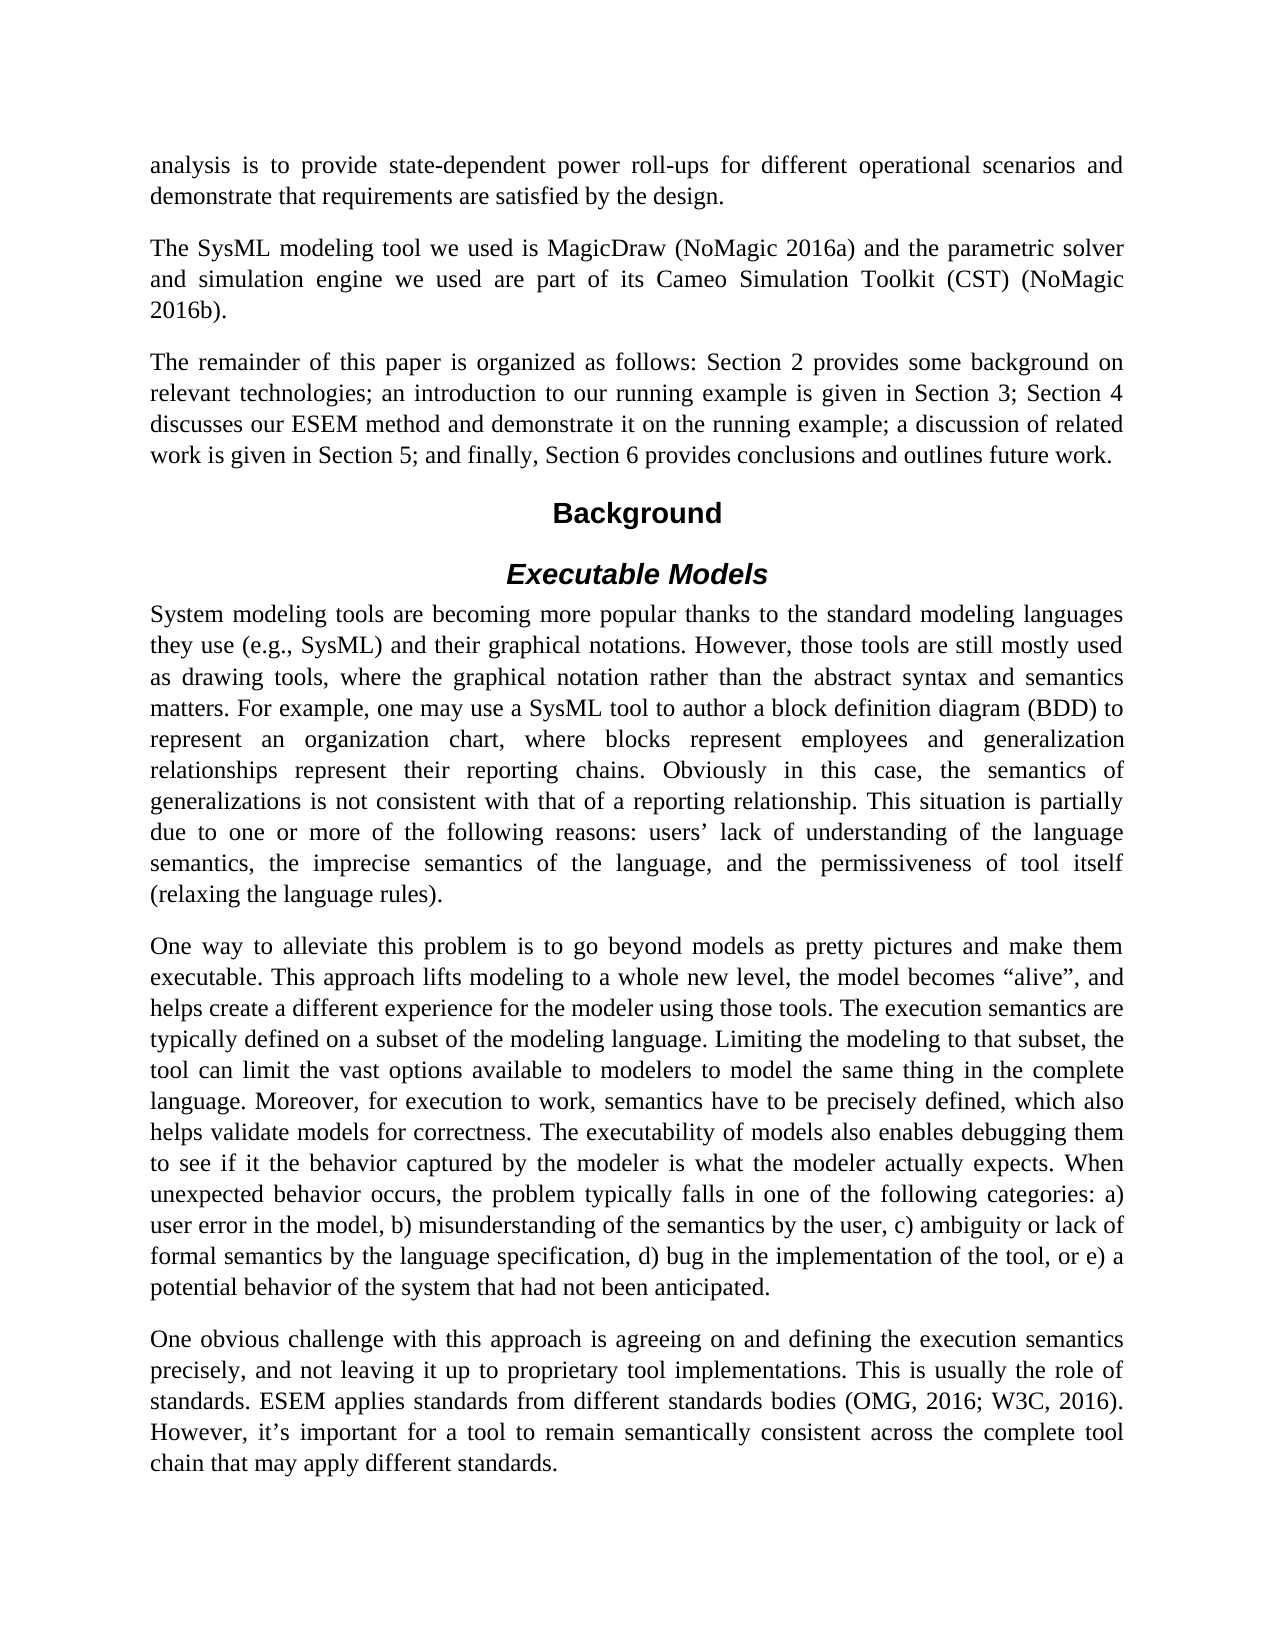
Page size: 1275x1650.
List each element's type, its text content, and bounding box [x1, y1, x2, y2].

text The SysML modeling tool we used is MagicDraw (NoMagic 2016a) and the parametric solver and simulation engine we used are part of its Cameo Simulation Toolkit (CST) (NoMagic 2016b). [150, 233, 1125, 324]
text The remainder of this paper is organized as follows: Section 2 provides some background on relevant technologies; an introduction to our running example is given in Section 3; Section 4 discusses our ESEM method and demonstrate it on the running example; a discussion of related work is given in Section 5; and finally, Section 6 provides conclusions and outlines future work. [150, 347, 1125, 469]
text One obvious challenge with this approach is agreeing on and defining the execution semantics precisely, and not leaving it up to proprietary tool implementations. This is usually the role of standards. ESEM applies standards from different standards bodies (OMG, 2016; W3C, 2016). However, it’s important for a tool to remain semantically consistent across the complete tool chain that may apply different standards. [150, 1324, 1125, 1477]
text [150, 150, 1125, 210]
text System modeling tools are becoming more popular thanks to the standard modeling languages they use (e.g., SysML) and their graphical notations. However, those tools are still mostly used as drawing tools, where the graphical notation rather than the abstract syntax and semantics matters. For example, one may use a SysML tool to author a block definition diagram (BDD) to represent an organization chart, where blocks represent employees and generalization relationships represent their reporting chains. Obviously in this case, the semantics of generalizations is not consistent with that of a reporting relationship. This situation is partially due to one or more of the following reasons: users’ lack of understanding of the language semantics, the imprecise semantics of the language, and the permissiveness of tool itself (relaxing the language rules). [150, 599, 1125, 908]
subtitle Background [150, 496, 1125, 529]
subtitle Executable Models [150, 557, 1125, 591]
text One way to alleviate this problem is to go beyond models as pretty pictures and make them executable. This approach lifts modeling to a whole new level, the model becomes “alive”, and helps create a different experience for the modeler using those tools. The execution semantics are typically defined on a subset of the modeling language. Limiting the modeling to that subset, the tool can limit the vast options available to modelers to model the same thing in the complete language. Moreover, for execution to work, semantics have to be precisely defined, which also helps validate models for correctness. The executability of models also enables debugging them to see if it the behavior captured by the modeler is what the modeler actually expects. When unexpected behavior occurs, the problem typically falls in one of the following categories: a) user error in the model, b) misunderstanding of the semantics by the user, c) ambiguity or lack of formal semantics by the language specification, d) bug in the implementation of the tool, or e) a potential behavior of the system that had not been anticipated. [150, 931, 1125, 1301]
